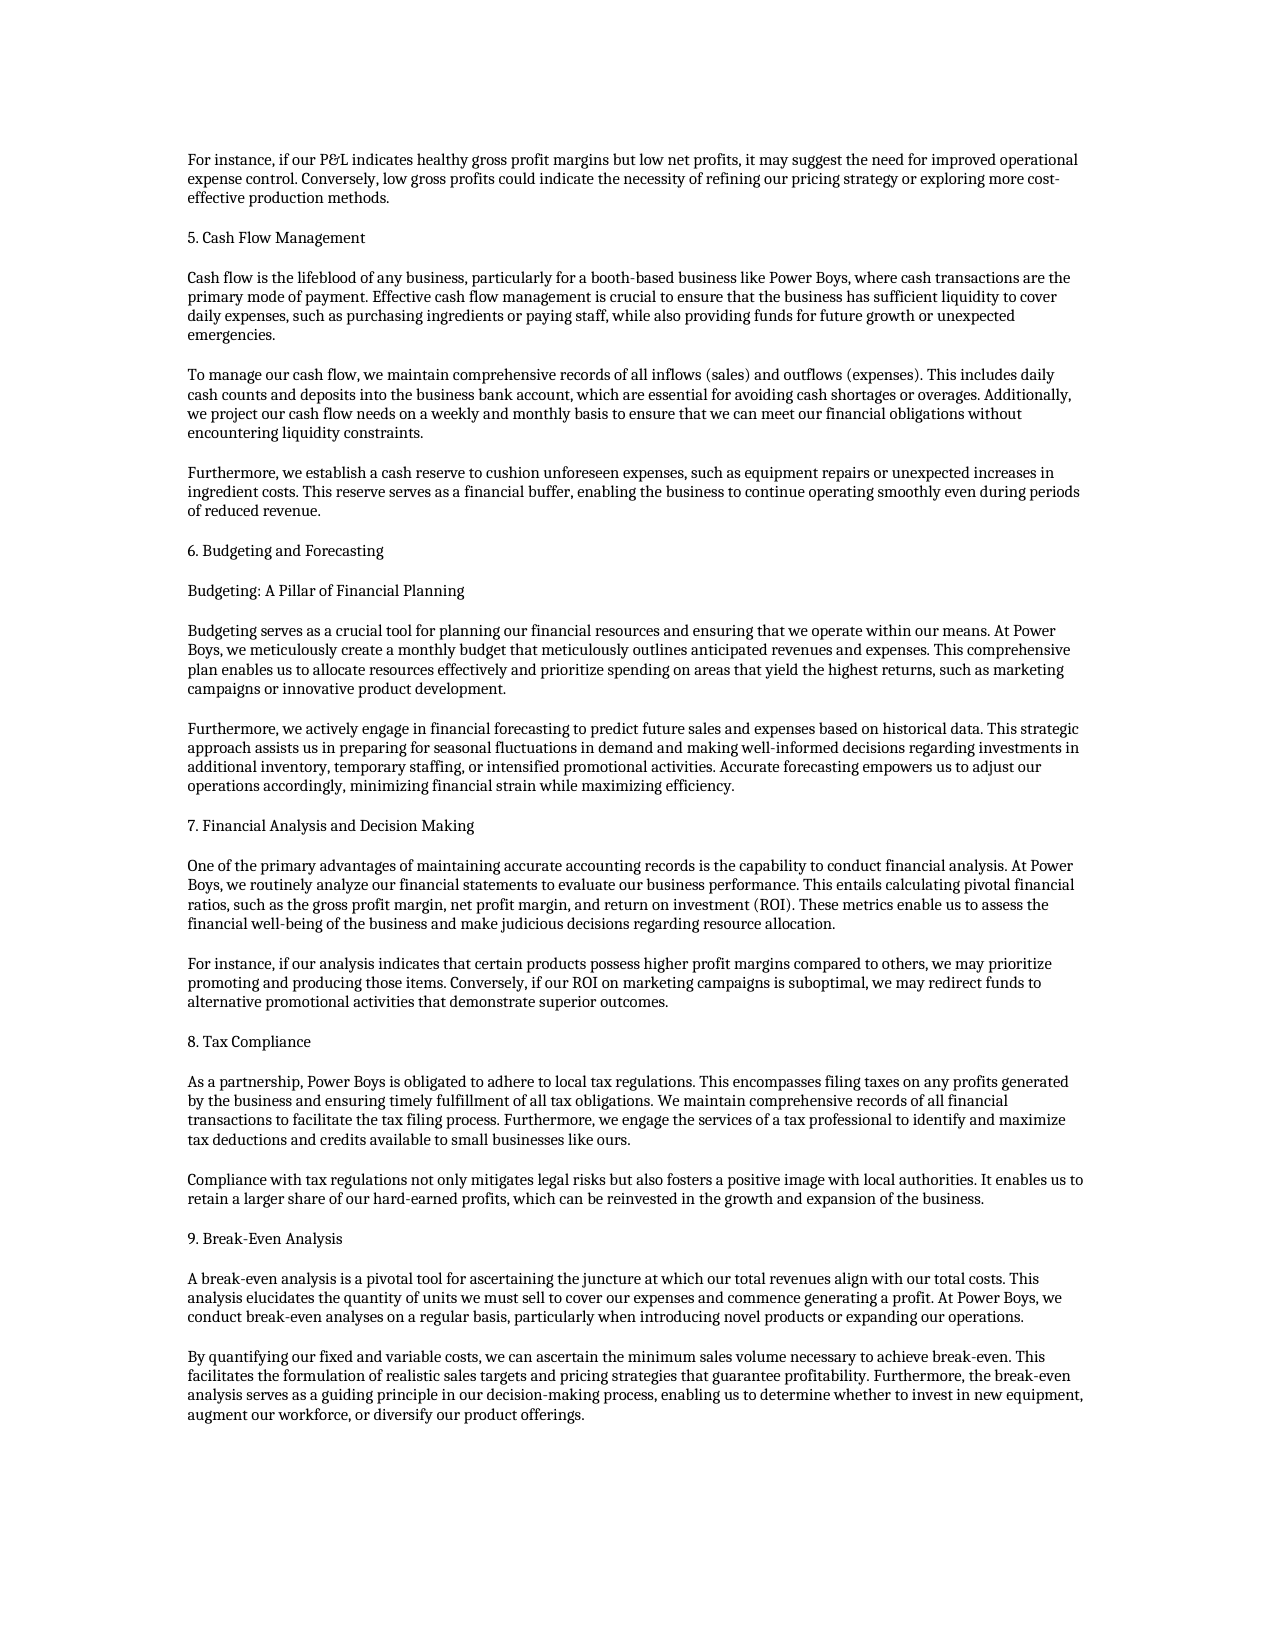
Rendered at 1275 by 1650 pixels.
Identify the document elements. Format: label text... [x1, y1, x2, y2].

text To manage our cash flow, we maintain comprehensive records of all inflows (sales) and outflows (expenses). This includes daily cash counts and deposits into the business bank account, which are essential for avoiding cash shortages or overages. Additionally, we project our cash flow needs on a weekly and monthly basis to ensure that we can meet our financial obligations without encountering liquidity constraints. [187, 366, 1087, 442]
text 6. Budgeting and Forecasting [187, 542, 1087, 561]
text Furthermore, we actively engage in financial forecasting to predict future sales and expenses based on historical data. This strategic approach assists us in preparing for seasonal fluctuations in demand and making well-informed decisions regarding investments in additional inventory, temporary staffing, or intensified promotional activities. Accurate forecasting empowers us to adjust our operations accordingly, minimizing financial strain while maximizing efficiency. [187, 719, 1087, 796]
text Budgeting serves as a crucial tool for planning our financial resources and ensuring that we operate within our means. At Power Boys, we meticulously create a monthly budget that meticulously outlines anticipated revenues and expenses. This comprehensive plan enables us to allocate resources effectively and prioritize spending on areas that yield the highest returns, such as marketing campaigns or innovative product development. [187, 622, 1087, 698]
text Cash flow is the lifeblood of any business, particularly for a booth-based business like Power Boys, where cash transactions are the primary mode of payment. Effective cash flow management is crucial to ensure that the business has sufficient liquidity to cover daily expenses, such as purchasing ingredients or paying staff, while also providing funds for future growth or unexpected emergencies. [187, 268, 1087, 345]
text One of the primary advantages of maintaining accurate accounting records is the capability to conduct financial analysis. At Power Boys, we routinely analyze our financial statements to evaluate our business performance. This entails calculating pivotal financial ratios, such as the gross profit margin, net profit margin, and return on investment (ROI). These metrics enable us to assess the financial well-being of the business and make judicious decisions regarding resource allocation. [187, 857, 1087, 933]
text As a partnership, Power Boys is obligated to adhere to local tax regulations. This encompasses filing taxes on any profits generated by the business and ensuring timely fulfillment of all tax obligations. We maintain comprehensive records of all financial transactions to facilitate the tax filing process. Furthermore, we engage the services of a tax professional to identify and maximize tax deductions and credits available to small businesses like ours. [187, 1072, 1087, 1149]
text For instance, if our analysis indicates that certain products possess higher profit margins compared to others, we may prioritize promoting and producing those items. Conversely, if our ROI on marketing campaigns is suboptimal, we may redirect funds to alternative promotional activities that demonstrate superior outcomes. [187, 954, 1087, 1012]
text For instance, if our P&L indicates healthy gross profit margins but low net profits, it may suggest the need for improved operational expense control. Conversely, low gross profits could indicate the necessity of refining our pricing strategy or exploring more cost-effective production methods. [187, 150, 1087, 207]
text Furthermore, we establish a cash reserve to cushion unforeseen expenses, such as equipment repairs or unexpected increases in ingredient costs. This reserve serves as a financial buffer, enabling the business to continue operating smoothly even during periods of reduced revenue. [187, 463, 1087, 521]
text 8. Tax Compliance [187, 1032, 1087, 1052]
text 9. Break-Even Analysis [187, 1229, 1087, 1248]
text 5. Cash Flow Management [187, 228, 1087, 247]
text By quantifying our fixed and variable costs, we can ascertain the minimum sales volume necessary to achieve break-even. This facilitates the formulation of realistic sales targets and pricing strategies that guarantee profitability. Furthermore, the break-even analysis serves as a guiding principle in our decision-making process, enabling us to determine whether to invest in new equipment, augment our workforce, or diversify our product offerings. [187, 1347, 1087, 1424]
text Budgeting: A Pillar of Financial Planning [187, 582, 1087, 601]
text Compliance with tax regulations not only mitigates legal risks but also fosters a positive image with local authorities. It enables us to retain a larger share of our hard-earned profits, which can be reinvested in the growth and expansion of the business. [187, 1170, 1087, 1208]
text A break-even analysis is a pivotal tool for ascertaining the juncture at which our total revenues align with our total costs. This analysis elucidates the quantity of units we must sell to cover our expenses and commence generating a profit. At Power Boys, we conduct break-even analyses on a regular basis, particularly when introducing novel products or expanding our operations. [187, 1269, 1087, 1327]
text 7. Financial Analysis and Decision Making [187, 817, 1087, 836]
